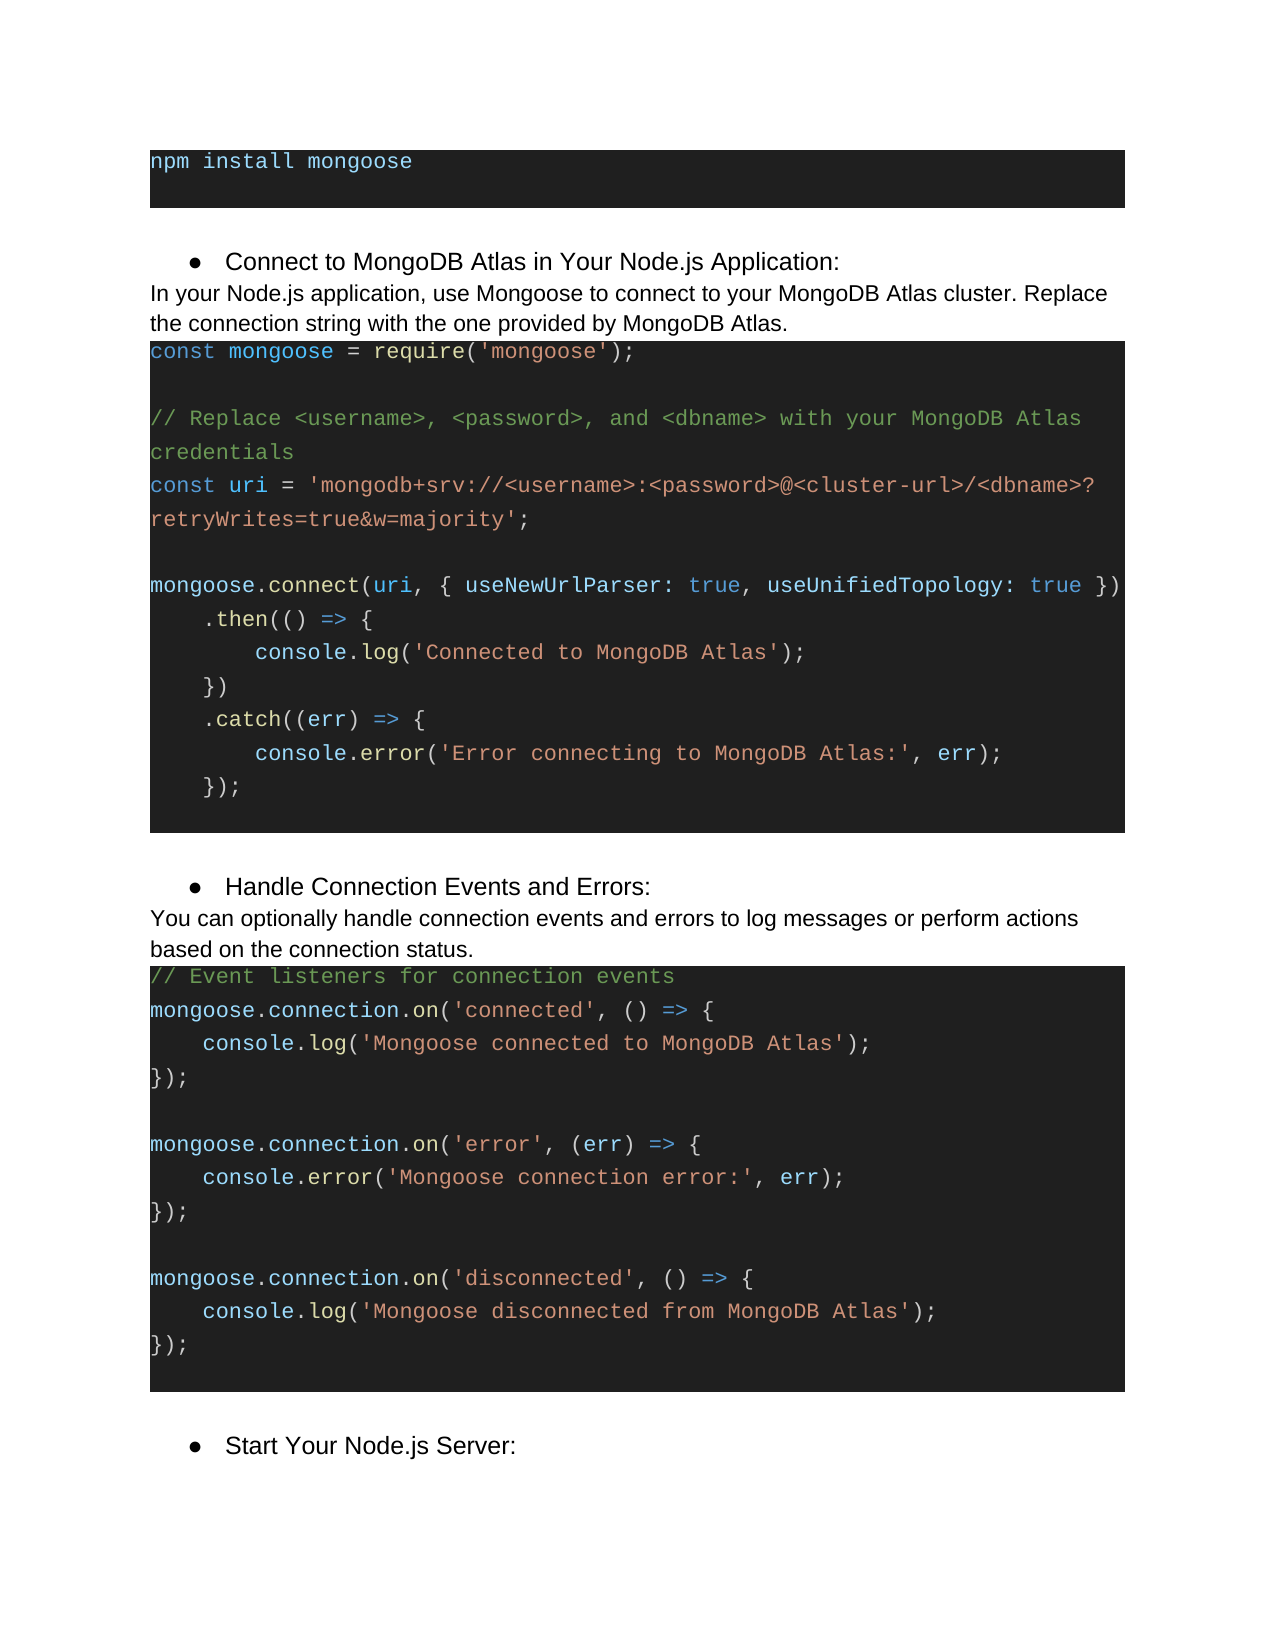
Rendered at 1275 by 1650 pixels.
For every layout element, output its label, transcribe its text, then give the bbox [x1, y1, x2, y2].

text console.error('Error connecting to MongoDB Atlas:', err); [150, 742, 1125, 767]
text mongoose.connection.on('disconnected', () => { [150, 1267, 1125, 1291]
text In your Node.js application, use Mongoose to connect to your MongoDB Atlas cluster. Replace the connection string with the one provided by MongoDB Atlas. [150, 280, 1125, 337]
text // Replace <username>, <password>, and <dbname> with your MongoDB Atlas credentials [150, 407, 1125, 466]
text console.log('Connected to MongoDB Atlas'); [150, 641, 1125, 666]
text // Event listeners for connection events [150, 966, 1125, 991]
text }); [150, 1066, 1125, 1091]
text }); [150, 775, 1125, 800]
text console.log('Mongoose connected to MongoDB Atlas'); [150, 1033, 1125, 1057]
list Connect to MongoDB Atlas in Your Node.js Application: [187, 247, 1125, 276]
text console.log('Mongoose disconnected from MongoDB Atlas'); [150, 1300, 1125, 1325]
text mongoose.connection.on('error', (err) => { [150, 1133, 1125, 1158]
text const mongoose = require('mongoose'); [150, 341, 1125, 365]
text npm install mongoose [150, 150, 1125, 175]
text .then(() => { [150, 608, 1125, 633]
text You can optionally handle connection events and errors to log messages or perform actions based on the connection status. [150, 905, 1125, 962]
text }); [150, 1200, 1125, 1224]
text .catch((err) => { [150, 708, 1125, 733]
text console.error('Mongoose connection error:', err); [150, 1166, 1125, 1191]
text mongoose.connect(uri, { useNewUrlParser: true, useUnifiedTopology: true }) [150, 574, 1125, 599]
text mongoose.connection.on('connected', () => { [150, 999, 1125, 1024]
text const uri = 'mongodb+srv://<username>:<password>@<cluster-url>/<dbname>?retryWrites=true&w=majority'; [150, 474, 1125, 532]
list Start Your Node.js Server: [187, 1431, 1125, 1459]
text }) [150, 675, 1125, 700]
list Handle Connection Events and Errors: [187, 872, 1125, 901]
text }); [150, 1333, 1125, 1358]
